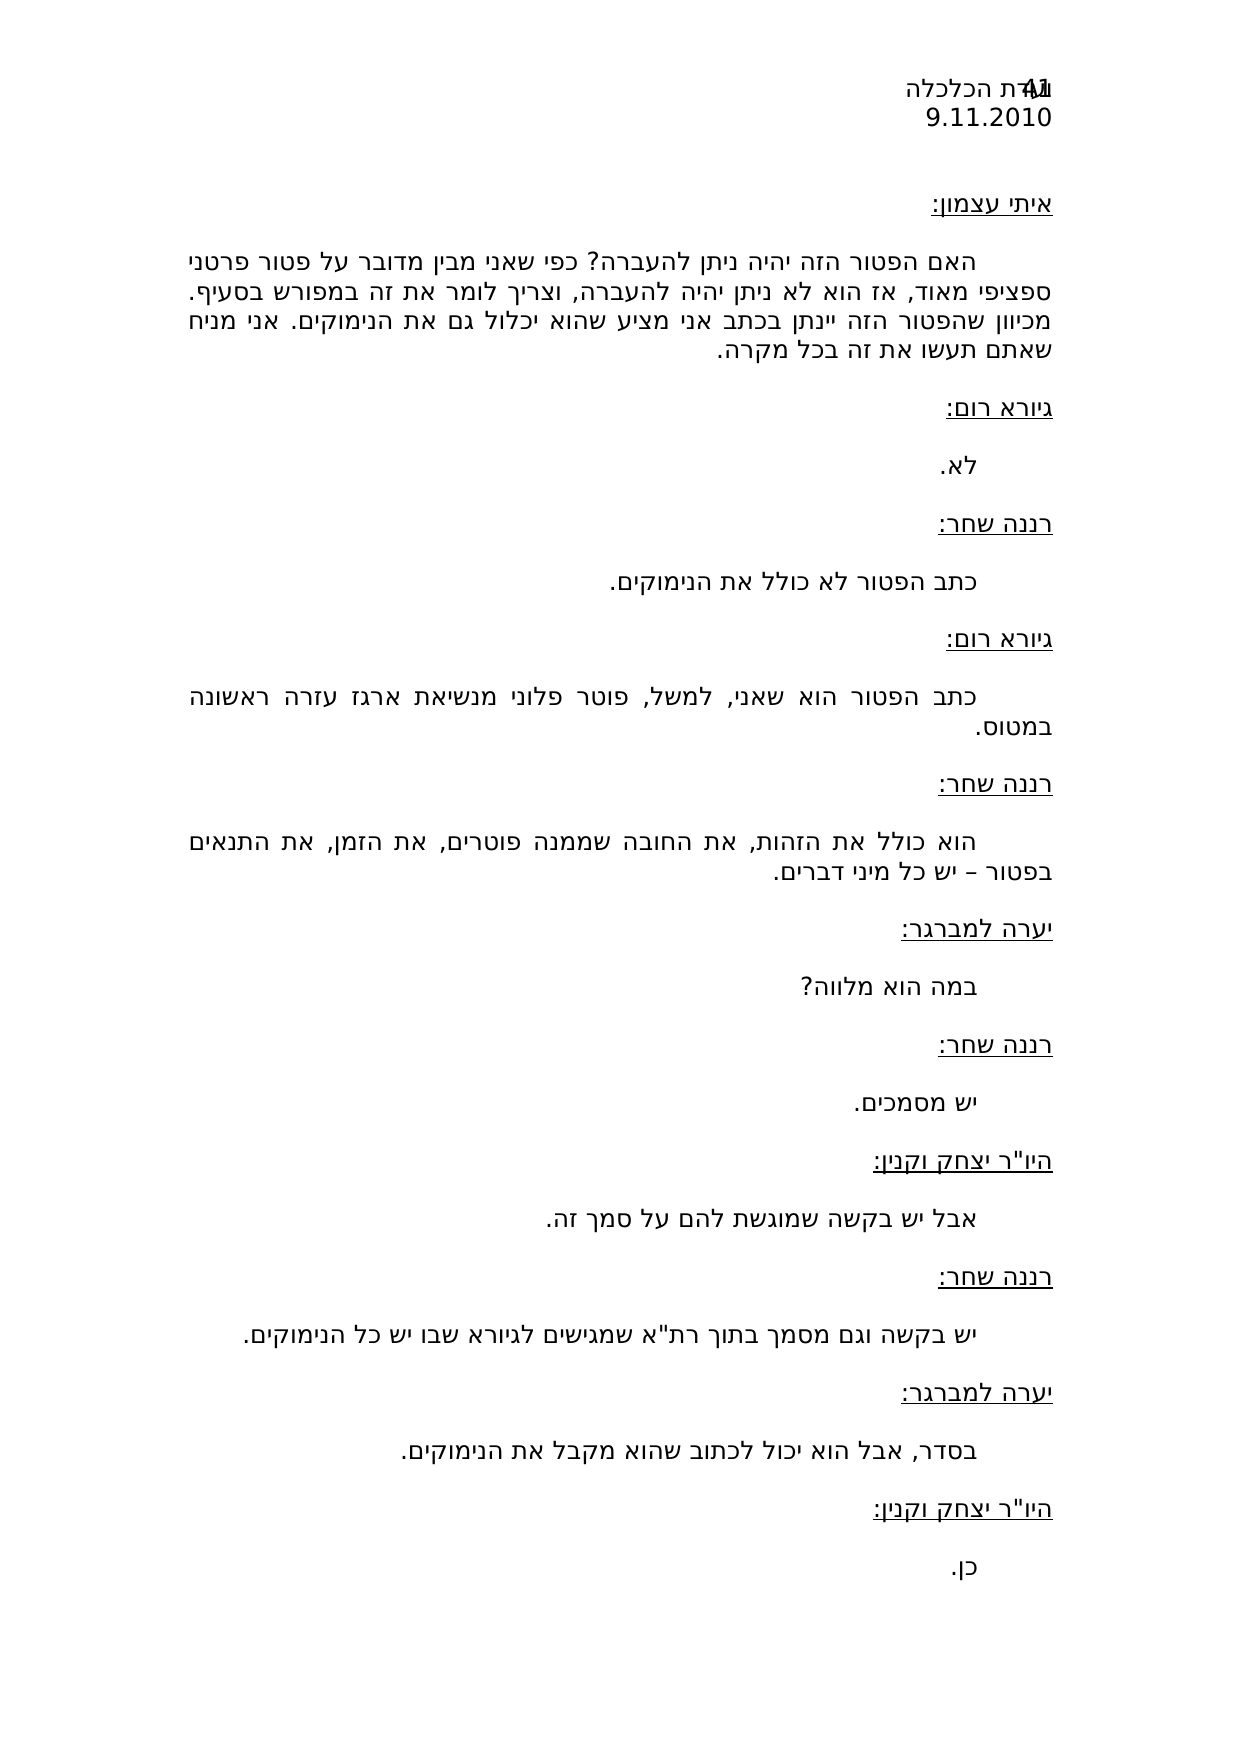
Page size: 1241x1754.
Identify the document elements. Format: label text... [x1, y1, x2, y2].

text אבל יש בקשה שמוגשת להם על סמך זה. [187, 1204, 1053, 1233]
text כתב הפטור לא כולל את הנימוקים. [187, 567, 1053, 596]
text יערה למברגר: [187, 1378, 1053, 1407]
text יערה למברגר: [187, 914, 1053, 944]
text רננה שחר: [187, 509, 1053, 538]
text הוא כולל את הזהות, את החובה שממנה פוטרים, את הזמן, את התנאים בפטור – יש כל מיני דברים. [187, 827, 1053, 886]
text רננה שחר: [187, 1030, 1053, 1059]
text כתב הפטור הוא שאני, למשל, פוטר פלוני מנשיאת ארגז עזרה ראשונה במטוס. [187, 682, 1053, 741]
text רננה שחר: [187, 769, 1053, 799]
text גיורא רום: [187, 624, 1053, 654]
text היו"ר יצחק וקנין: [187, 1146, 1053, 1175]
text יש מסמכים. [187, 1088, 1053, 1117]
text היו"ר יצחק וקנין: [187, 1494, 1053, 1523]
text רננה שחר: [187, 1262, 1053, 1291]
text איתי עצמון: [187, 189, 1053, 219]
text יש בקשה וגם מסמך בתוך רת"א שמגישים לגיורא שבו יש כל הנימוקים. [187, 1320, 1053, 1349]
text גיורא רום: [187, 393, 1053, 422]
text האם הפטור הזה יהיה ניתן להעברה? כפי שאני מבין מדובר על פטור פרטני ספציפי מאוד, אז הוא לא ניתן יהיה להעברה, וצריך לומר את זה במפורש בסעיף. מכיוון שהפטור הזה יינתן בכתב אני מציע שהוא יכלול גם את הנימוקים. אני מניח שאתם תעשו את זה בכל מקרה. [187, 247, 1053, 364]
text בסדר, אבל הוא יכול לכתוב שהוא מקבל את הנימוקים. [187, 1436, 1053, 1465]
text לא. [187, 451, 1053, 480]
text במה הוא מלווה? [187, 972, 1053, 1002]
text כן. [187, 1552, 1053, 1581]
